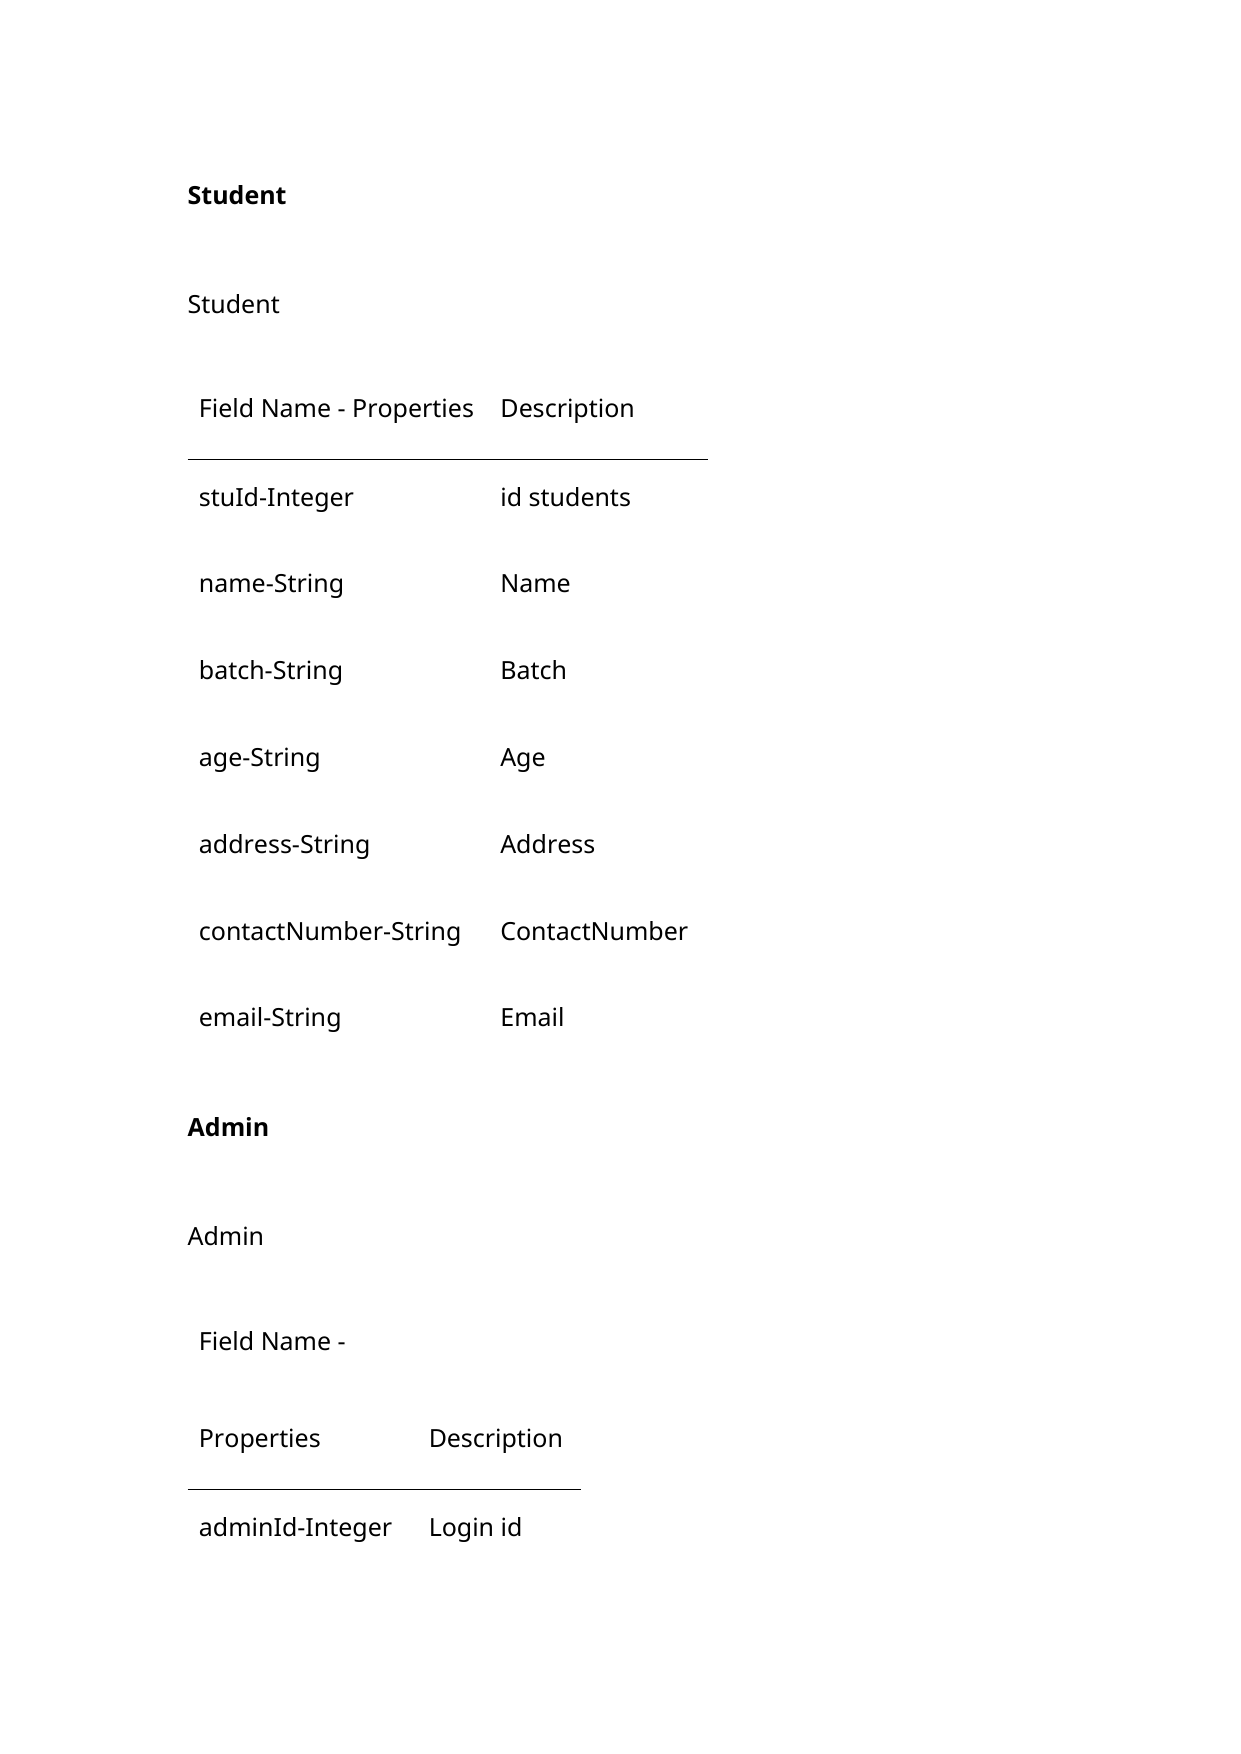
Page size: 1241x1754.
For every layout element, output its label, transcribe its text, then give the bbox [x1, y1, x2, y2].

table_cell email-String [188, 981, 489, 1067]
text Admin [187, 1204, 1053, 1269]
table_cell Age [489, 720, 708, 807]
table_cell address-String [188, 807, 489, 894]
table_cell Name [489, 547, 708, 634]
table_cell contactNumber-String [188, 894, 489, 981]
table_cell name-String [188, 547, 489, 634]
table_header Field Name - Properties [188, 372, 489, 458]
table_cell Login id [417, 1490, 581, 1577]
text Student [187, 271, 1053, 336]
subtitle Student [187, 162, 1053, 227]
table_cell Email [489, 981, 708, 1067]
table_cell stuId-Integer [188, 460, 489, 547]
table_header Description [417, 1304, 581, 1489]
subtitle Admin [187, 1094, 1053, 1159]
table_header Description [489, 372, 708, 458]
table_cell batch-String [188, 634, 489, 720]
table_cell Batch [489, 634, 708, 720]
table_cell id students [489, 460, 708, 547]
table_cell ContactNumber [489, 894, 708, 981]
table_cell adminId-Integer [188, 1490, 417, 1577]
table_header Field Name - Properties [188, 1304, 417, 1489]
table_cell age-String [188, 720, 489, 807]
table_cell Address [489, 807, 708, 894]
